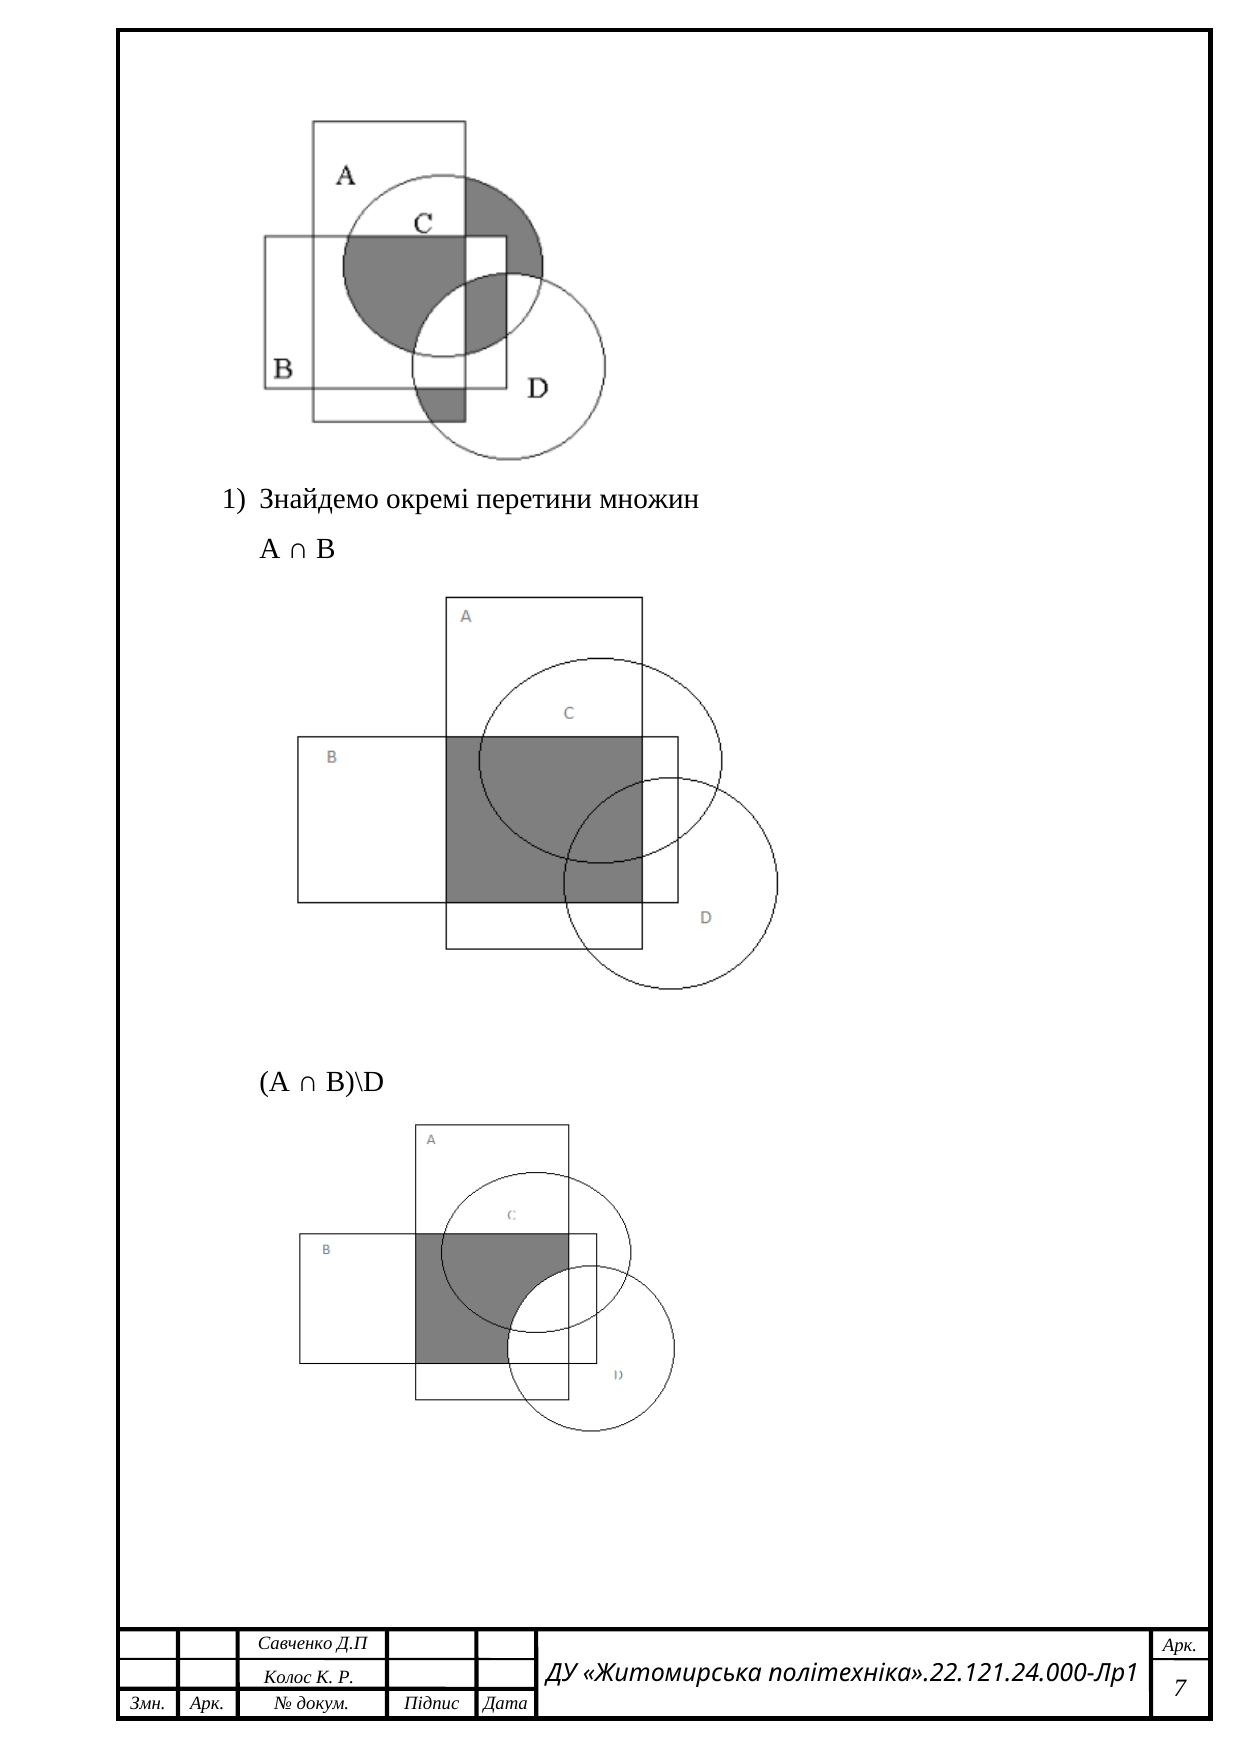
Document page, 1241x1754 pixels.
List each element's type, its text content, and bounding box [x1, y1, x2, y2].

picture [259, 1114, 712, 1446]
list Знайдемо окремі перетини множин [222, 481, 1181, 514]
text A ∩ B [259, 531, 1181, 565]
picture [221, 102, 639, 467]
picture [259, 581, 806, 1007]
text (A ∩ B)\D [259, 1064, 1181, 1098]
